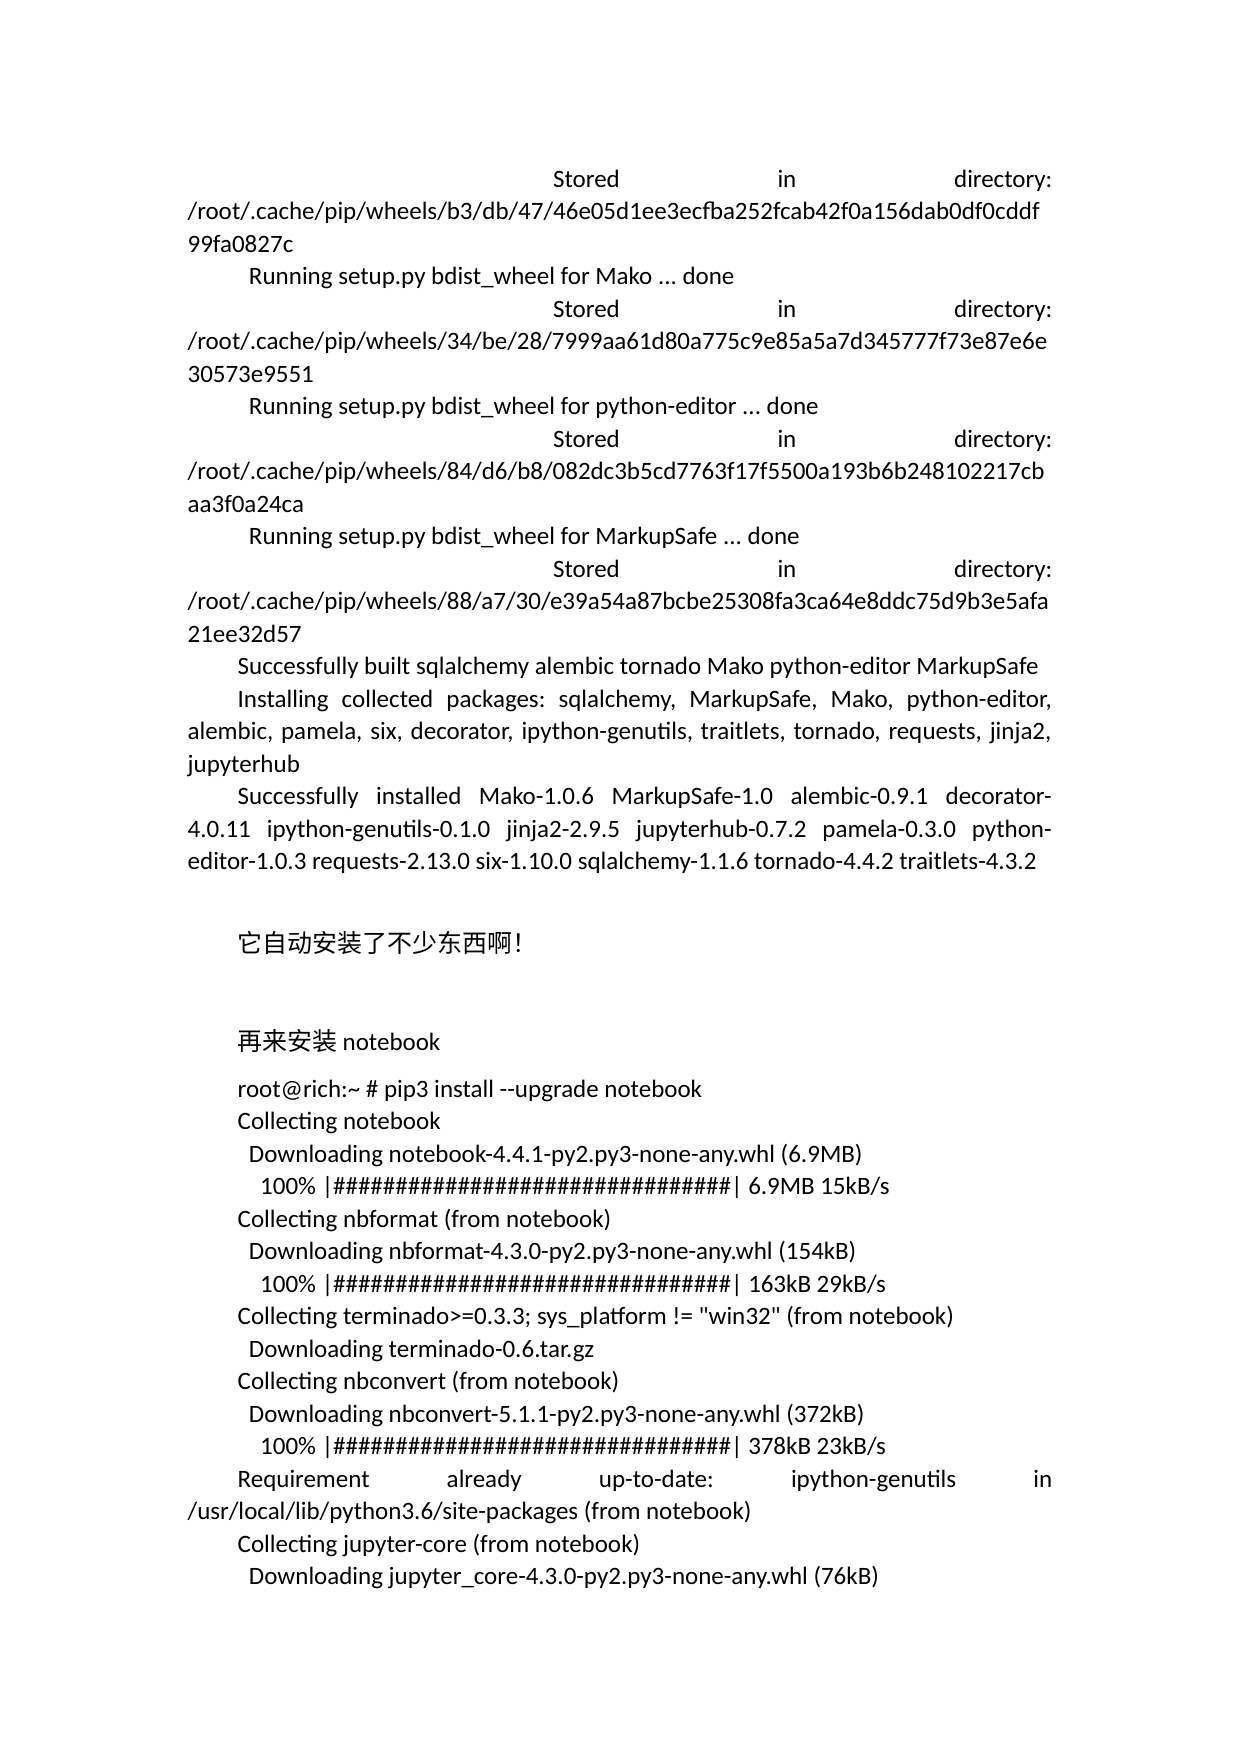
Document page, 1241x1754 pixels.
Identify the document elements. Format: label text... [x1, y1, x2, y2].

text Stored in directory: /root/.cache/pip/wheels/34/be/28/7999aa61d80a775c9e85a5a7d345777f73e87e6e30573e9551 [187, 292, 1053, 389]
text Downloading notebook-4.4.1-py2.py3-none-any.whl (6.9MB) [187, 1137, 1053, 1169]
text Stored in directory: /root/.cache/pip/wheels/b3/db/47/46e05d1ee3ecfba252fcab42f0a156dab0df0cddf99fa0827c [187, 162, 1053, 259]
text 再来安装notebook [187, 1007, 1053, 1072]
text Downloading nbconvert-5.1.1-py2.py3-none-any.whl (372kB) [187, 1397, 1053, 1429]
text Successfully installed Mako-1.0.6 MarkupSafe-1.0 alembic-0.9.1 decorator-4.0.11 ipython-genutils-0.1.0 jinja2-2.9.5 jupyterhub-0.7.2 pamela-0.3.0 python-editor-1.0.3 requests-2.13.0 six-1.10.0 sqlalchemy-1.1.6 tornado-4.4.2 traitlets-4.3.2 [187, 779, 1053, 877]
text Stored in directory: /root/.cache/pip/wheels/88/a7/30/e39a54a87bcbe25308fa3ca64e8ddc75d9b3e5afa21ee32d57 [187, 552, 1053, 649]
text Downloading terminado-0.6.tar.gz [187, 1332, 1053, 1364]
text Stored in directory: /root/.cache/pip/wheels/84/d6/b8/082dc3b5cd7763f17f5500a193b6b248102217cbaa3f0a24ca [187, 422, 1053, 519]
text Running setup.py bdist_wheel for Mako ... done [187, 259, 1053, 292]
text Collecting nbformat (from notebook) [187, 1202, 1053, 1234]
text Collecting nbconvert (from notebook) [187, 1364, 1053, 1397]
text Successfully built sqlalchemy alembic tornado Mako python-editor MarkupSafe [187, 649, 1053, 682]
text 它自动安装了不少东西啊！ [187, 909, 1053, 974]
text 100% |################################| 378kB 23kB/s [187, 1429, 1053, 1462]
text Collecting jupyter-core (from notebook) [187, 1527, 1053, 1559]
text 100% |################################| 6.9MB 15kB/s [187, 1169, 1053, 1202]
text Installing collected packages: sqlalchemy, MarkupSafe, Mako, python-editor, alembic, pamela, six, decorator, ipython-genutils, traitlets, tornado, requests, jinja2, jupyterhub [187, 682, 1053, 779]
text Running setup.py bdist_wheel for MarkupSafe ... done [187, 519, 1053, 552]
text Collecting terminado>=0.3.3; sys_platform != "win32" (from notebook) [187, 1299, 1053, 1332]
text Requirement already up-to-date: ipython-genutils in /usr/local/lib/python3.6/site-packages (from notebook) [187, 1462, 1053, 1527]
text Running setup.py bdist_wheel for python-editor ... done [187, 389, 1053, 422]
text Downloading jupyter_core-4.3.0-py2.py3-none-any.whl (76kB) [187, 1559, 1053, 1592]
text Collecting notebook [187, 1104, 1053, 1137]
text 100% |################################| 163kB 29kB/s [187, 1267, 1053, 1299]
text Downloading nbformat-4.3.0-py2.py3-none-any.whl (154kB) [187, 1234, 1053, 1267]
text root@rich:~ # pip3 install --upgrade notebook [187, 1072, 1053, 1104]
